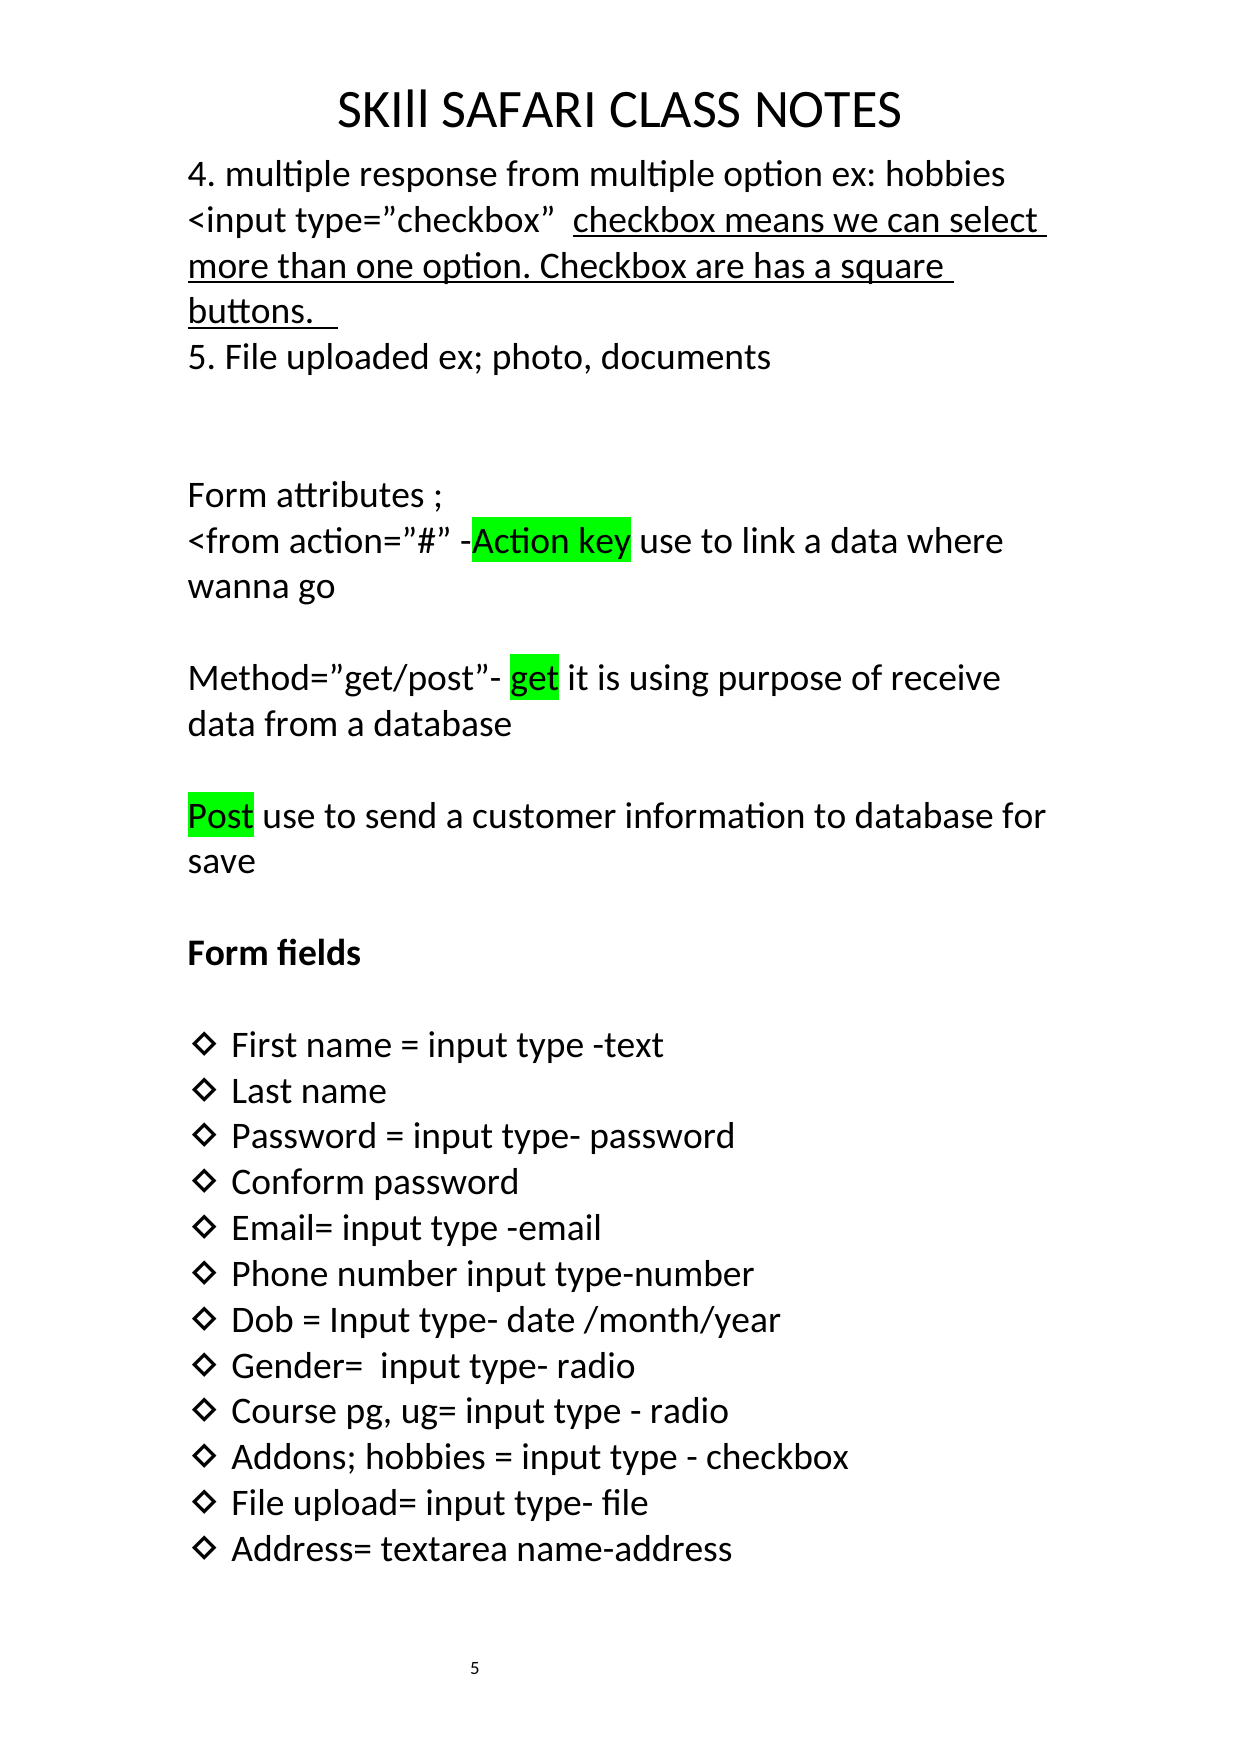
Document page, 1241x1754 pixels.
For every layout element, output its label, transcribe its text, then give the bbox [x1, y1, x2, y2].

list File upload= input type- file [187, 1479, 1053, 1525]
list Form attributes ; [187, 471, 1053, 517]
list Form fields [187, 929, 1053, 975]
list First name = input type -text [187, 1021, 1053, 1067]
list <from action=”#” -Action key use to link a data where wanna go [187, 517, 1053, 608]
list Addons; hobbies = input type - checkbox [187, 1433, 1053, 1479]
list Password = input type- password [187, 1112, 1053, 1158]
list Last name [187, 1067, 1053, 1112]
list Conform password [187, 1158, 1053, 1204]
list Method=”get/post”- get it is using purpose of receive data from a database [187, 654, 1053, 746]
list Address= textarea name-address [187, 1525, 1053, 1571]
list Post use to send a customer information to database for save [187, 792, 1053, 883]
list Dob = Input type- date /month/year [187, 1296, 1053, 1342]
list Course pg, ug= input type - radio [187, 1387, 1053, 1433]
list File uploaded ex; photo, documents [187, 333, 1053, 379]
list Email= input type -email [187, 1204, 1053, 1250]
list multiple response from multiple option ex: hobbies <input type=”checkbox” checkbox means we can select more than one option. Checkbox are has a square buttons. [187, 150, 1053, 333]
list Gender= input type- radio [187, 1342, 1053, 1387]
list Phone number input type-number [187, 1250, 1053, 1296]
